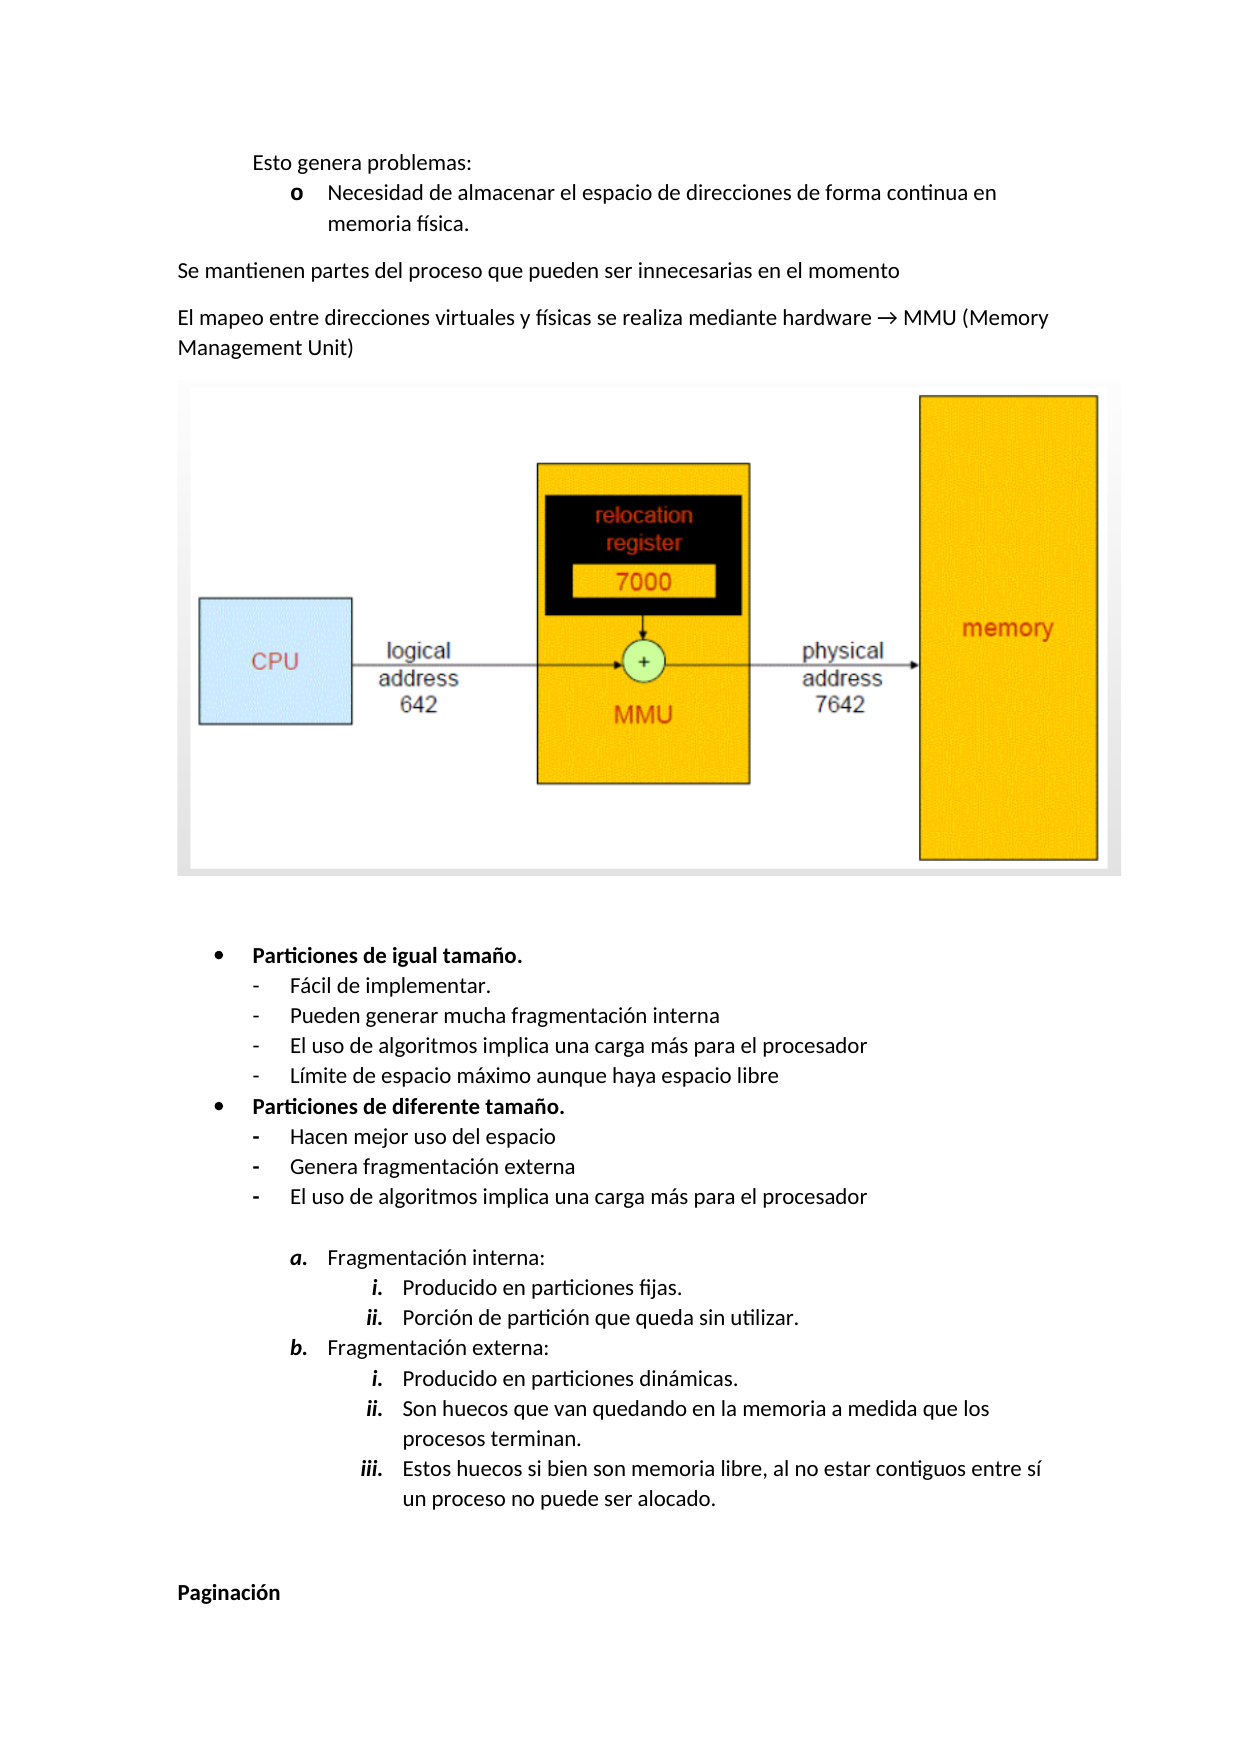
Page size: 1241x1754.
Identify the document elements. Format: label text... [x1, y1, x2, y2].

list Necesidad de almacenar el espacio de direcciones de forma continua en memoria física. [290, 178, 1063, 237]
picture [177, 380, 1122, 876]
list Son huecos que van quedando en la memoria a medida que los procesos terminan. [383, 1394, 1063, 1452]
list Porción de partición que queda sin utilizar. [383, 1303, 1063, 1331]
list Genera fragmentación externa [252, 1152, 1063, 1180]
list Estos huecos si bien son memoria libre, al no estar contiguos entre sí un proceso no puede ser alocado. [383, 1454, 1063, 1513]
list Esto genera problemas: [252, 148, 1063, 176]
text El mapeo entre direcciones virtuales y físicas se realiza mediante hardware → MMU (Memory Management Unit) [177, 303, 1063, 361]
list Pueden generar mucha fragmentación interna [252, 1001, 1063, 1029]
list Particiones de diferente tamaño. [215, 1092, 1063, 1120]
list Particiones de igual tamaño. [215, 941, 1063, 969]
list Fragmentación interna: [290, 1243, 1063, 1271]
list Hacen mejor uso del espacio [252, 1122, 1063, 1150]
text Se mantienen partes del proceso que pueden ser innecesarias en el momento [177, 256, 1063, 284]
list El uso de algoritmos implica una carga más para el procesador [252, 1182, 1063, 1211]
list El uso de algoritmos implica una carga más para el procesador [252, 1031, 1063, 1059]
list Límite de espacio máximo aunque haya espacio libre [252, 1062, 1063, 1090]
list Producido en particiones dinámicas. [383, 1364, 1063, 1392]
list Producido en particiones fijas. [383, 1273, 1063, 1301]
list Fragmentación externa: [290, 1333, 1063, 1362]
text Paginación [177, 1578, 1063, 1606]
list Fácil de implementar. [252, 971, 1063, 999]
